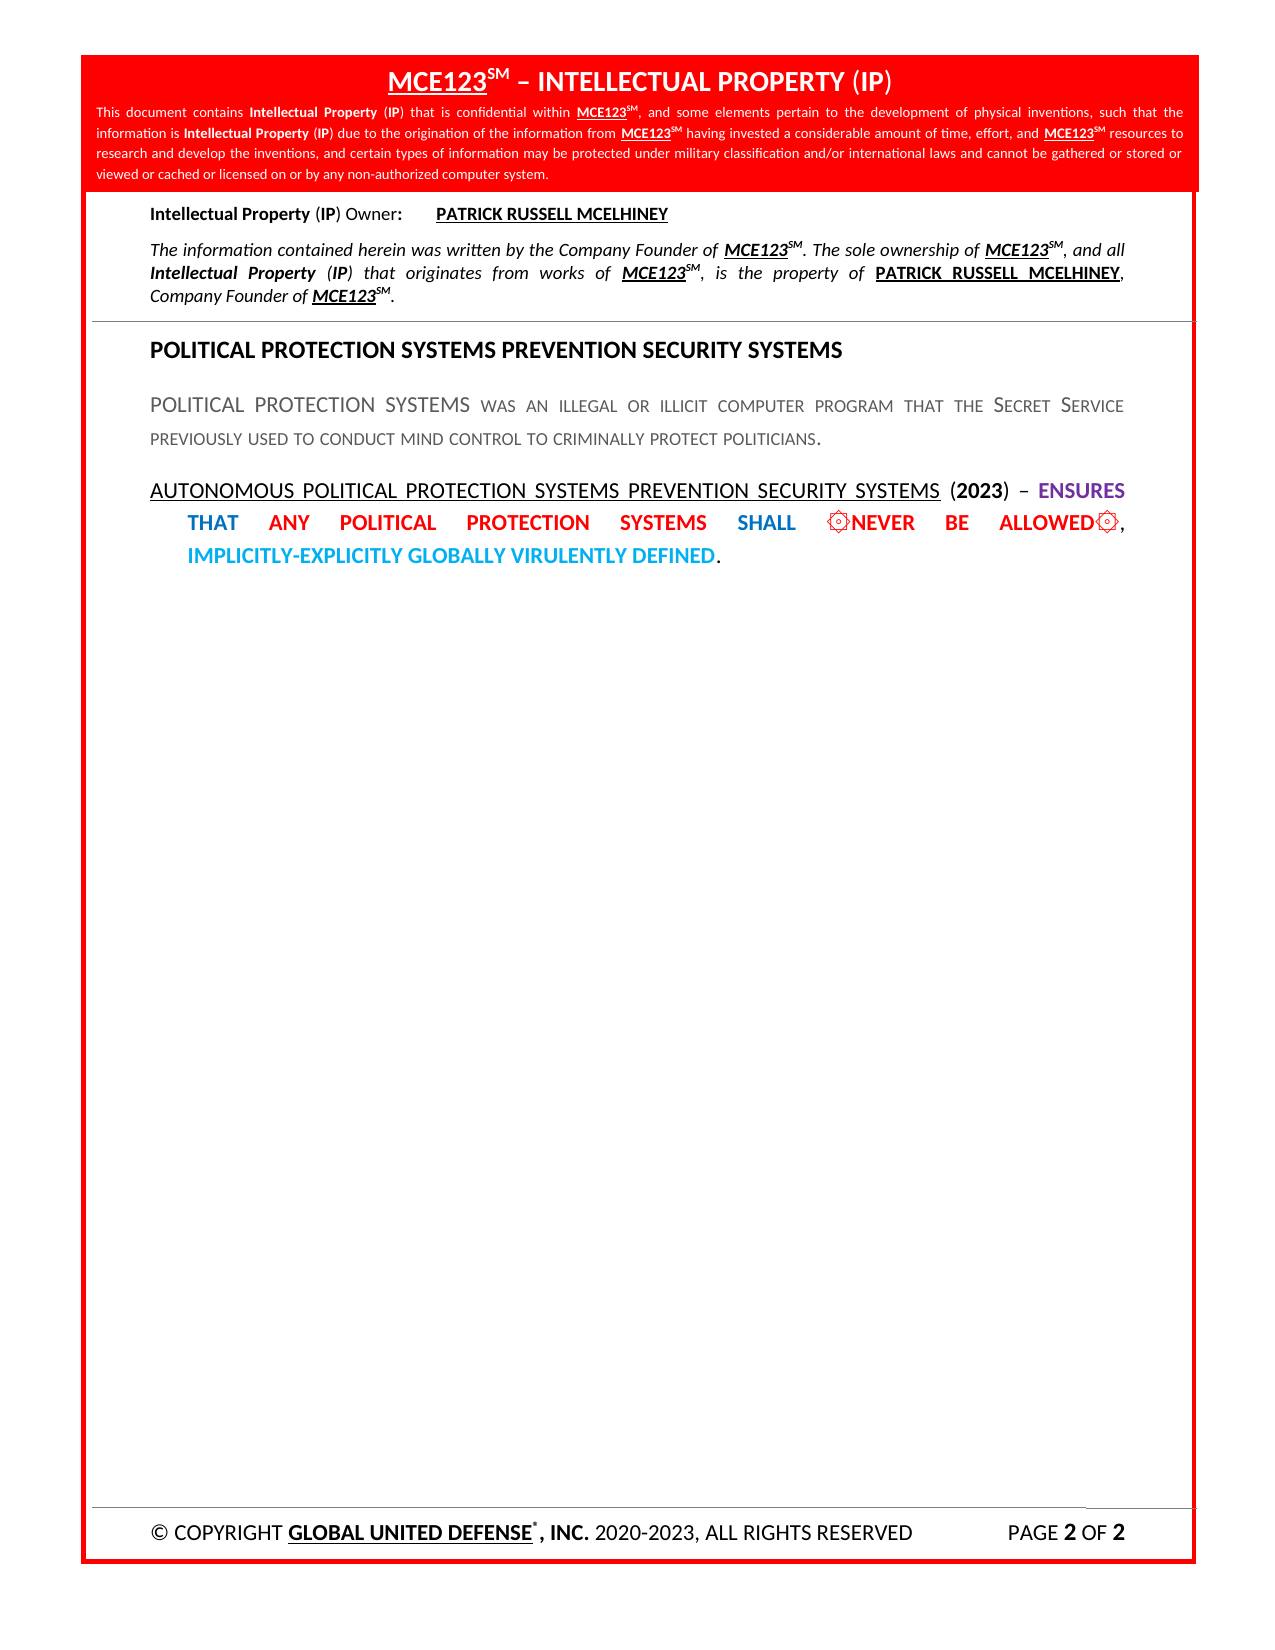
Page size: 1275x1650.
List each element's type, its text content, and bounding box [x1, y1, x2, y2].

text POLITICAL PROTECTION SYSTEMS was an illegal or illicit computer program that the Secret Service previously used to conduct mind control to criminally protect politicians. [150, 391, 1125, 451]
text POLITICAL PROTECTION SYSTEMS PREVENTION SECURITY SYSTEMS [150, 335, 1125, 365]
text AUTONOMOUS POLITICAL PROTECTION SYSTEMS PREVENTION SECURITY SYSTEMS (2023) – ENSURES THAT ANY POLITICAL PROTECTION SYSTEMS SHALL ۞NEVER BE ALLOWED۞, IMPLICITLY-EXPLICITLY GLOBALLY VIRULENTLY DEFINED. [150, 476, 1125, 569]
